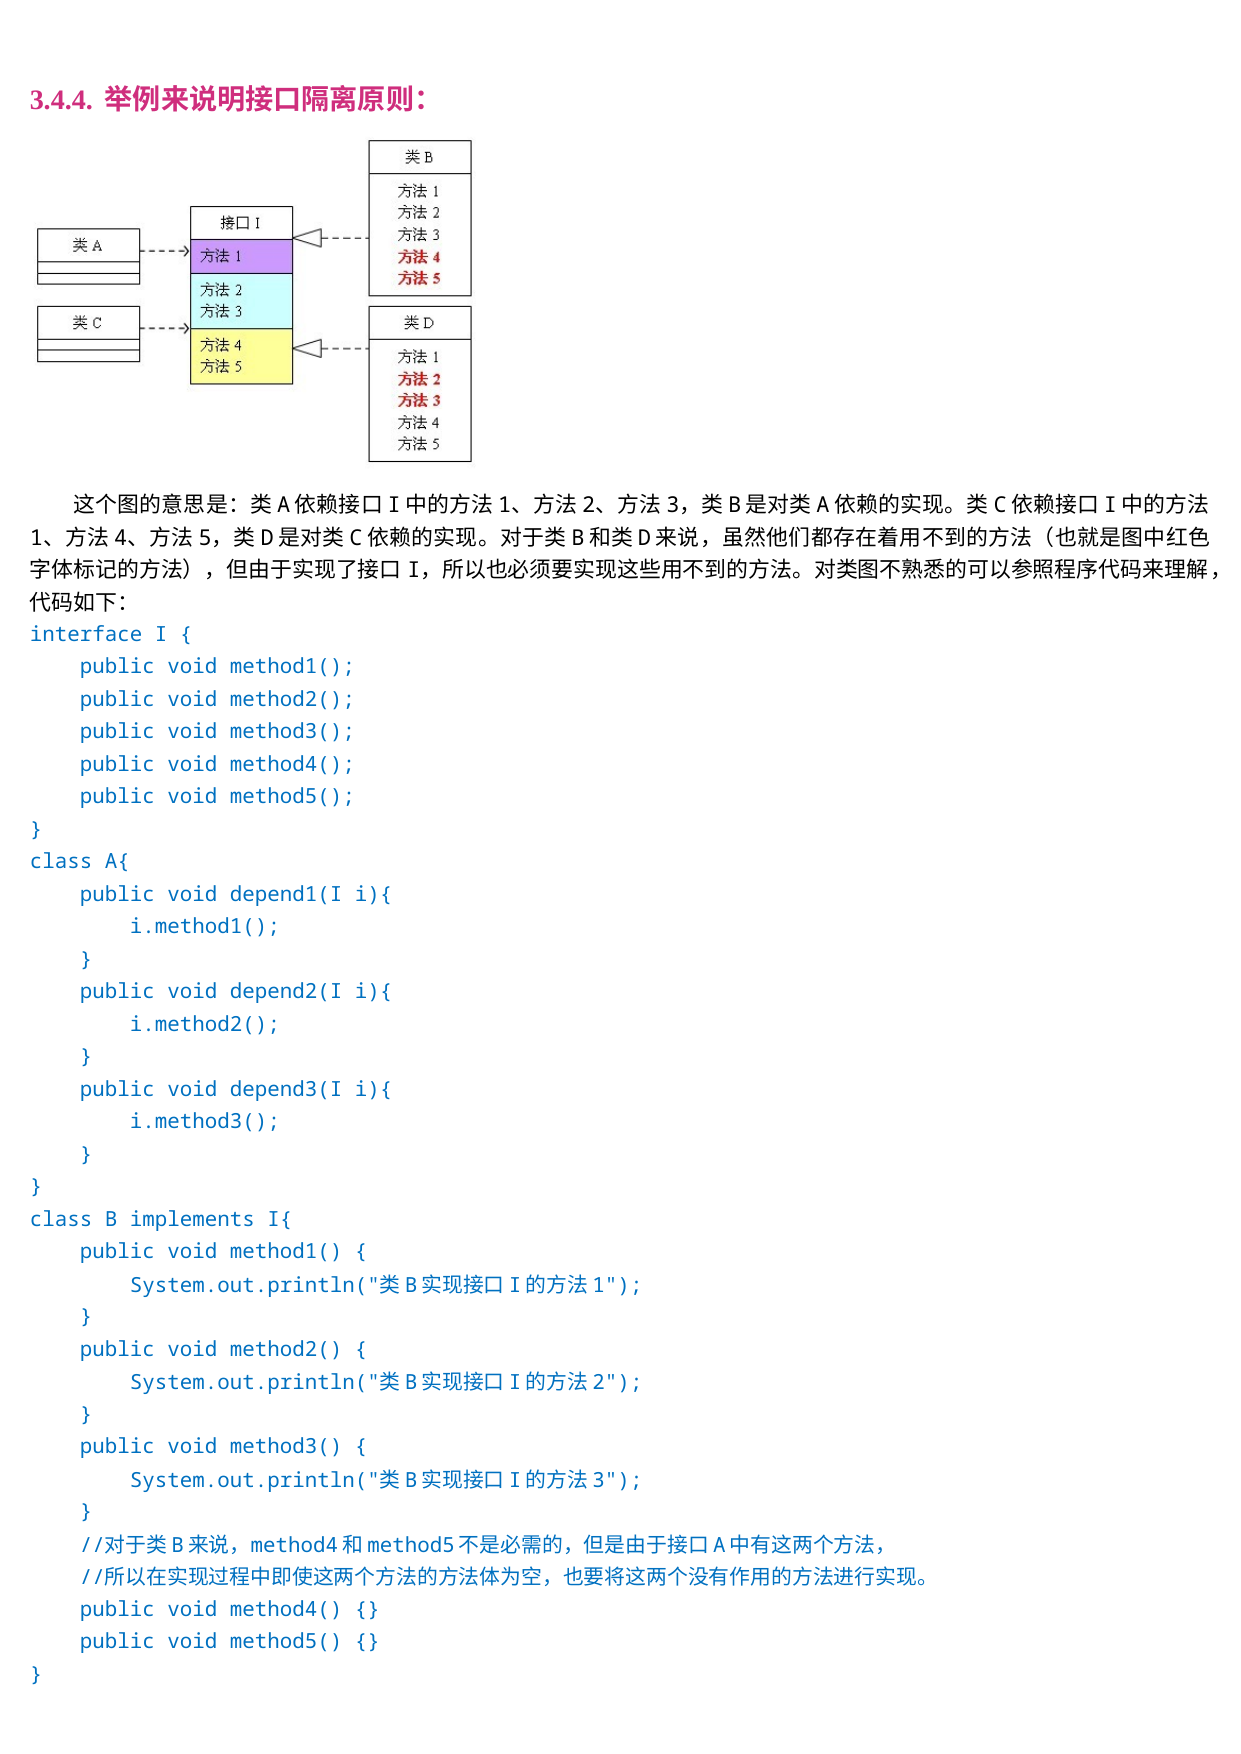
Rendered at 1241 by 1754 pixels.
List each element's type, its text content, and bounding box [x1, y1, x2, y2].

list class B implements I{ [29, 1202, 1211, 1234]
list public void depend3(I i){ [29, 1072, 1211, 1104]
subtitle 举例来说明接口隔离原则： [29, 64, 1211, 129]
list } [29, 1397, 1211, 1429]
list public void method5() {} [29, 1624, 1211, 1657]
list public void method1(); [29, 649, 1211, 682]
list //对于类B来说，method4和method5不是必需的，但是由于接口A中有这两个方法， [29, 1527, 1211, 1559]
list class A{ [29, 844, 1211, 877]
list } [29, 1039, 1211, 1072]
list } [29, 1657, 1211, 1689]
list System.out.println("类B实现接口I的方法2"); [29, 1364, 1211, 1397]
list } [29, 812, 1211, 844]
list public void method4(); [29, 747, 1211, 779]
list i.method3(); [29, 1104, 1211, 1137]
list public void method5(); [29, 779, 1211, 812]
text 这个图的意思是：类A依赖接口I中的方法1、方法2、方法3，类B是对类A依赖的实现。类C依赖接口I中的方法1、方法4、方法5，类D是对类C依赖的实现。对于类B和类D来说，虽然他们都存在着用不到的方法（也就是图中红色字体标记的方法），但由于实现了接口I，所以也必须要实现这些用不到的方法。对类图不熟悉的可以参照程序代码来理解，代码如下： [29, 487, 1211, 617]
list i.method1(); [29, 909, 1211, 942]
list i.method2(); [29, 1007, 1211, 1039]
list } [29, 1494, 1211, 1527]
list public void method1() { [29, 1234, 1211, 1267]
list public void method2(); [29, 682, 1211, 714]
list public void depend2(I i){ [29, 974, 1211, 1007]
list public void method3() { [29, 1429, 1211, 1462]
list public void method3(); [29, 714, 1211, 747]
picture [29, 129, 484, 478]
list public void depend1(I i){ [29, 877, 1211, 909]
list public void method4() {} [29, 1592, 1211, 1624]
list } [29, 942, 1211, 974]
list //所以在实现过程中即使这两个方法的方法体为空，也要将这两个没有作用的方法进行实现。 [29, 1559, 1211, 1592]
list System.out.println("类B实现接口I的方法1"); [29, 1267, 1211, 1299]
list } [29, 1299, 1211, 1332]
list } [29, 1169, 1211, 1202]
list public void method2() { [29, 1332, 1211, 1364]
list interface I { [29, 617, 1211, 649]
list } [29, 1137, 1211, 1169]
list System.out.println("类B实现接口I的方法3"); [29, 1462, 1211, 1494]
